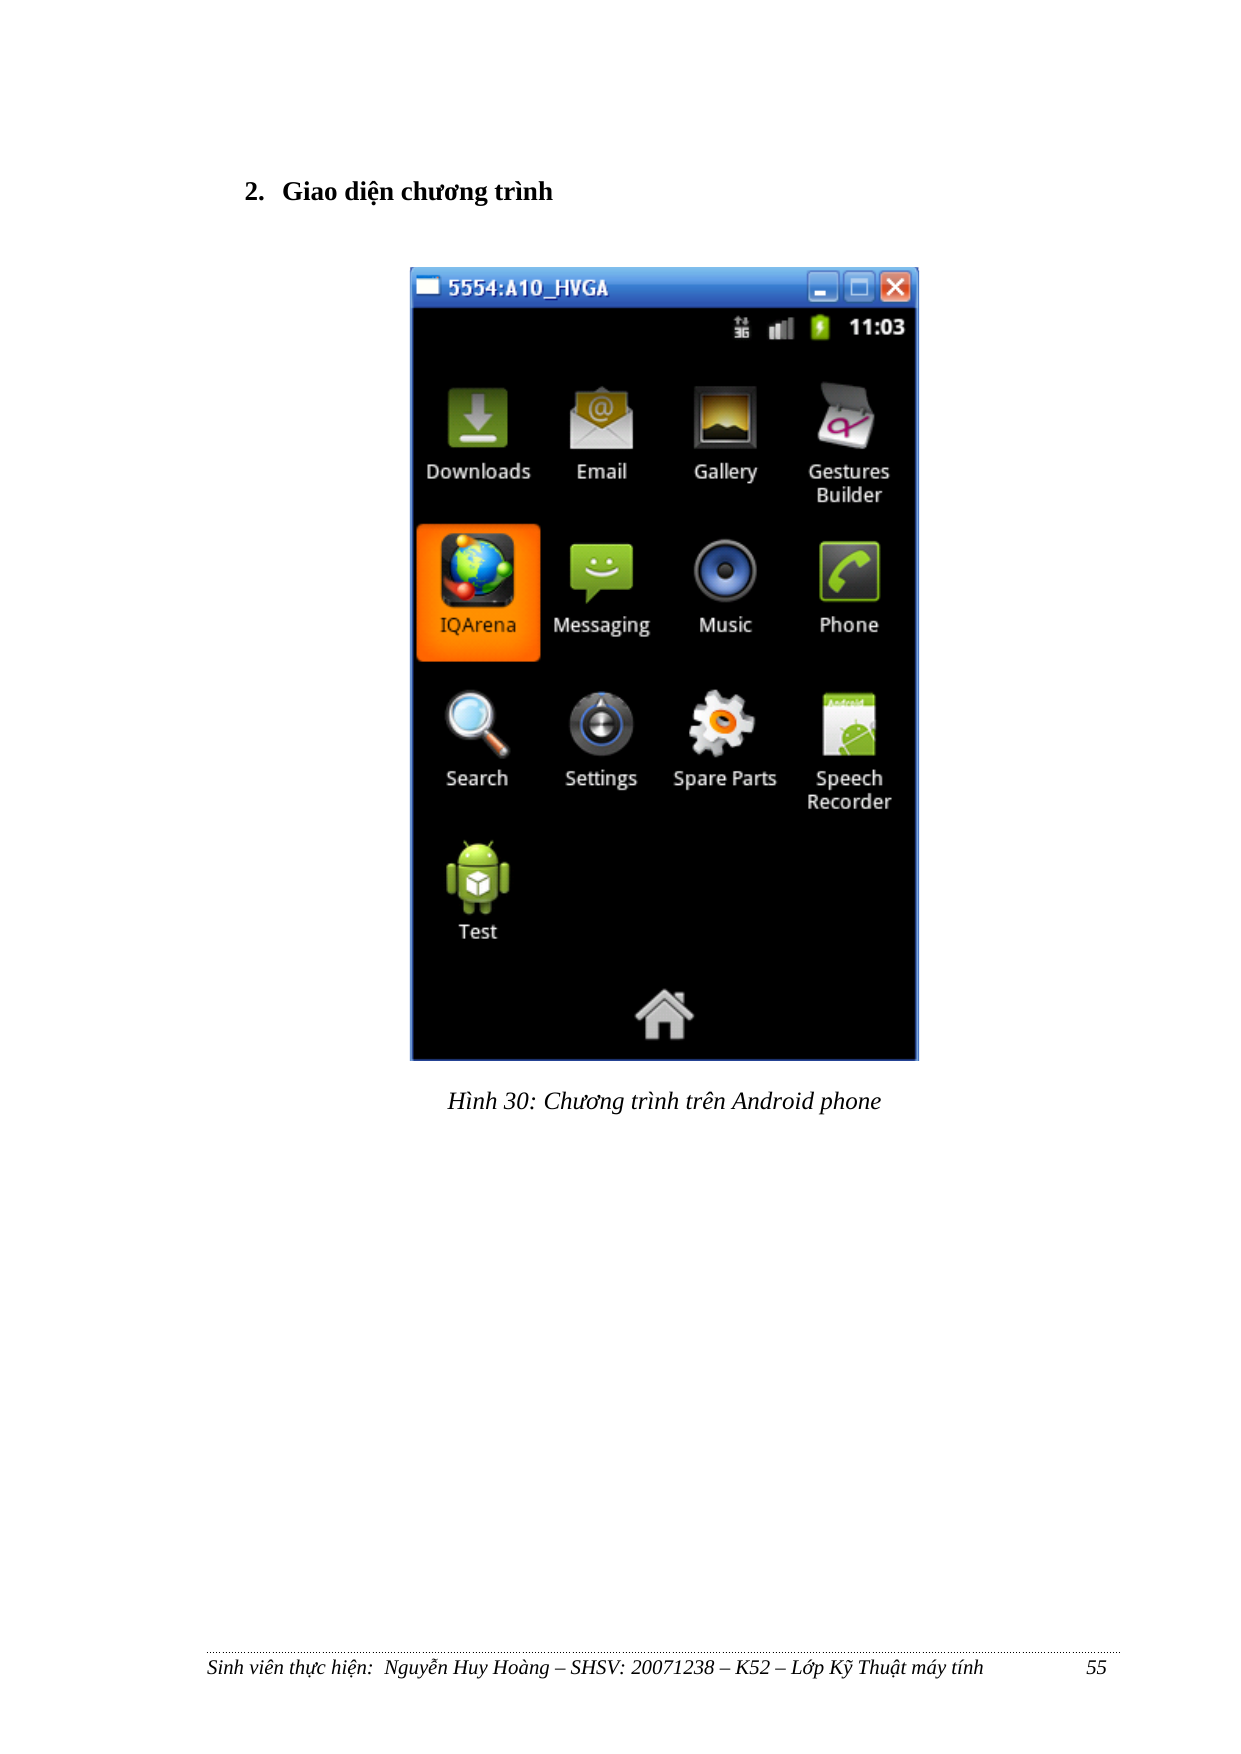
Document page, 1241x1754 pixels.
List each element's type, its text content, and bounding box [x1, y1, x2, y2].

picture [409, 267, 920, 1061]
subtitle Giao diện chương trình [244, 175, 1122, 206]
